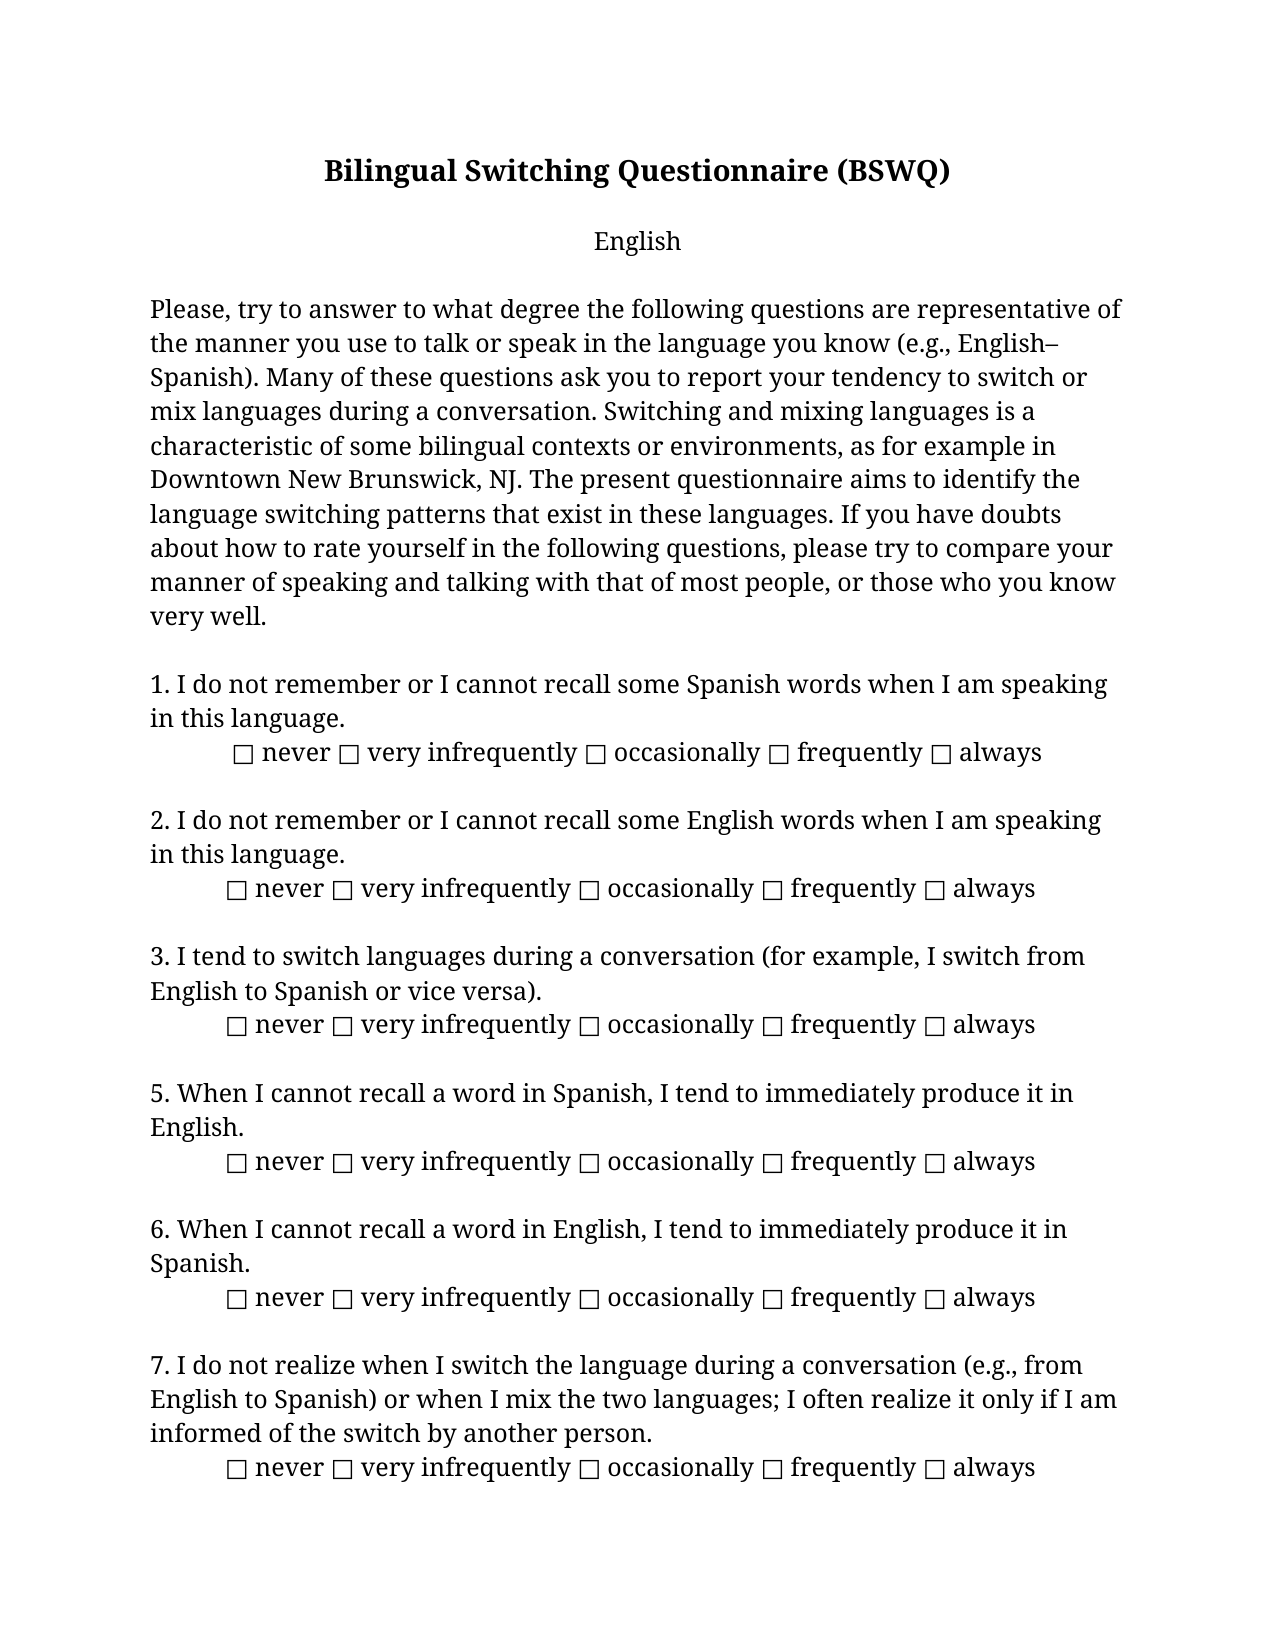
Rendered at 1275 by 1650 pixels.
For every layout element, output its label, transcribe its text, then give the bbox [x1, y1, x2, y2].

text Bilingual Switching Questionnaire (BSWQ) [150, 150, 1125, 190]
text □ never □ very infrequently □ occasionally □ frequently □ always [150, 1143, 1125, 1177]
text English [150, 224, 1125, 258]
text □ never □ very infrequently □ occasionally □ frequently □ always [150, 1280, 1125, 1314]
text □ never □ very infrequently □ occasionally □ frequently □ always [150, 735, 1125, 769]
text 5. When I cannot recall a word in Spanish, I tend to immediately produce it in English. [150, 1075, 1125, 1143]
text 1. I do not remember or I cannot recall some Spanish words when I am speaking in this language. [150, 667, 1125, 735]
text 7. I do not realize when I switch the language during a conversation (e.g., from English to Spanish) or when I mix the two languages; I often realize it only if I am informed of the switch by another person. [150, 1348, 1125, 1450]
text 3. I tend to switch languages during a conversation (for example, I switch from English to Spanish or vice versa). [150, 939, 1125, 1007]
text Please, try to answer to what degree the following questions are representative of the manner you use to talk or speak in the language you know (e.g., English–Spanish). Many of these questions ask you to report your tendency to switch or mix languages during a conversation. Switching and mixing languages is a characteristic of some bilingual contexts or environments, as for example in Downtown New Brunswick, NJ. The present questionnaire aims to identify the language switching patterns that exist in these languages. If you have doubts about how to rate yourself in the following questions, please try to compare your manner of speaking and talking with that of most people, or those who you know very well. [150, 292, 1125, 632]
text □ never □ very infrequently □ occasionally □ frequently □ always [150, 871, 1125, 905]
text 6. When I cannot recall a word in English, I tend to immediately produce it in Spanish. [150, 1212, 1125, 1280]
text □ never □ very infrequently □ occasionally □ frequently □ always [150, 1007, 1125, 1041]
text 2. I do not remember or I cannot recall some English words when I am speaking in this language. [150, 803, 1125, 871]
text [150, 1450, 1125, 1484]
